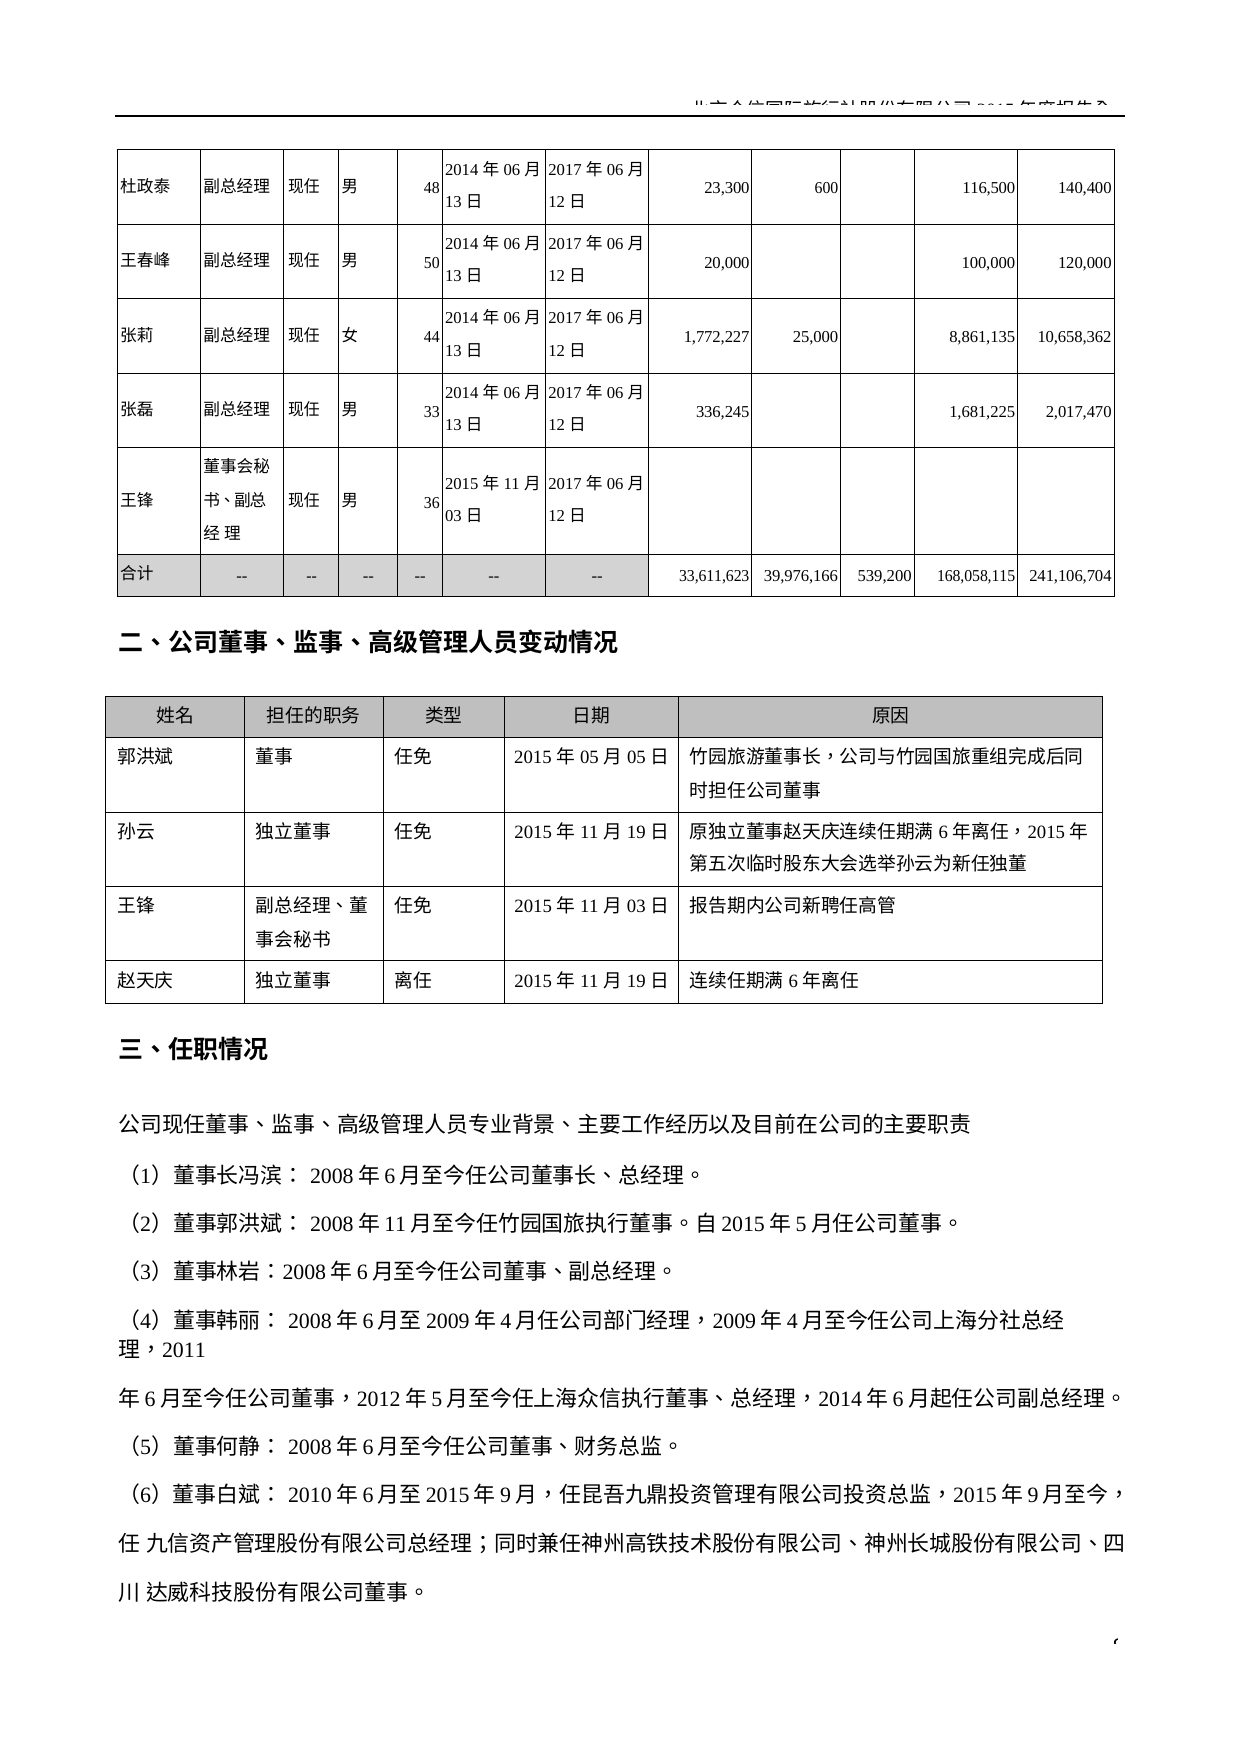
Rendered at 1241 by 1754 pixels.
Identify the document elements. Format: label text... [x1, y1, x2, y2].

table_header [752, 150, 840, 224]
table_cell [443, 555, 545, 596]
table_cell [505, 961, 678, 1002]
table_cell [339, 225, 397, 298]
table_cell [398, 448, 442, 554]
text （5）董事何静： 2008年6月至今任公司董事、财务总监。 [118, 1431, 1138, 1461]
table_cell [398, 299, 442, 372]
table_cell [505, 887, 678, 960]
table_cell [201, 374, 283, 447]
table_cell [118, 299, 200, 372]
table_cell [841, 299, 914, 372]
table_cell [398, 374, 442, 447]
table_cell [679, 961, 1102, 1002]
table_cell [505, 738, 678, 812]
text （3）董事林岩：2008年6月至今任公司董事、副总经理。 [118, 1256, 1138, 1286]
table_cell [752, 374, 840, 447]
text 年6月至今任公司董事，2012年5月至今任上海众信执行董事、总经理，2014年6月起任公司副总经理。 [118, 1383, 1138, 1412]
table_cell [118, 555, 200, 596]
subtitle 二、公司董事、监事、高级管理人员变动情况 [118, 625, 1138, 659]
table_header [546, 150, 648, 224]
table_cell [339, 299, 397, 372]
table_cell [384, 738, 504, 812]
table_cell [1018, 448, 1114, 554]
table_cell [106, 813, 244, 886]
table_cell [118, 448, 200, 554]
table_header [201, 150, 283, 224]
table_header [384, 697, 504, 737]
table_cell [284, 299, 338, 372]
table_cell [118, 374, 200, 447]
text （6）董事白斌： 2010年6月至2015年9月，任昆吾九鼎投资管理有限公司投资总监，2015年9月至今，任 九信资产管理股份有限公司总经理；同时兼任神州高铁技术股份有限公司、神州长城股份有限公司、四川 达威科技股份有限公司董事。 [118, 1479, 1138, 1607]
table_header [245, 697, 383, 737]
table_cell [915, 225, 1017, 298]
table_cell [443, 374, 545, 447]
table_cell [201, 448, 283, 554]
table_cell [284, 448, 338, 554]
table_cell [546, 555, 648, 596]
text （4）董事韩丽： 2008年6月至2009年4月任公司部门经理，2009年4月至今任公司上海分社总经理，2011 [118, 1304, 1138, 1364]
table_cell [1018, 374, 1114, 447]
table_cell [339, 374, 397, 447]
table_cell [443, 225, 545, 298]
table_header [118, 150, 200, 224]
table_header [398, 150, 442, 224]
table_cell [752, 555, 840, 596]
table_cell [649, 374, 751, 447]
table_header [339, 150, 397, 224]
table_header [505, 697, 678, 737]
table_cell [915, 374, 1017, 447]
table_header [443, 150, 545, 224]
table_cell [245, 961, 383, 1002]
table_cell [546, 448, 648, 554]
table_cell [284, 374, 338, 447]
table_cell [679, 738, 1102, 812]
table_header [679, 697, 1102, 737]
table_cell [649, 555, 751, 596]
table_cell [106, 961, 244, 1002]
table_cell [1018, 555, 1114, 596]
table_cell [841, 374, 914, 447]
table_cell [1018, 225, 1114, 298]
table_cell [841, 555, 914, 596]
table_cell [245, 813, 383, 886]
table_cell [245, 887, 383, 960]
text 公司现任董事、监事、高级管理人员专业背景、主要工作经历以及目前在公司的主要职责 [118, 1109, 1138, 1139]
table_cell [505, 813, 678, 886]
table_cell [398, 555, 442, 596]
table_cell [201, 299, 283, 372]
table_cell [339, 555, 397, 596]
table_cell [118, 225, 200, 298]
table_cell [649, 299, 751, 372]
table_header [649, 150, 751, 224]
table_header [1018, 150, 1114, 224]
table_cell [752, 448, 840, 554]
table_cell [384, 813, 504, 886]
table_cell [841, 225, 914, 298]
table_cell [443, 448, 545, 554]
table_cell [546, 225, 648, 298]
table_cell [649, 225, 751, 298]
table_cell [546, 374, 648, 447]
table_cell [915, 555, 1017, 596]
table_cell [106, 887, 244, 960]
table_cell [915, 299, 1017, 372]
text （2）董事郭洪斌： 2008年11月至今任竹园国旅执行董事。自2015年5月任公司董事。 [118, 1208, 1138, 1238]
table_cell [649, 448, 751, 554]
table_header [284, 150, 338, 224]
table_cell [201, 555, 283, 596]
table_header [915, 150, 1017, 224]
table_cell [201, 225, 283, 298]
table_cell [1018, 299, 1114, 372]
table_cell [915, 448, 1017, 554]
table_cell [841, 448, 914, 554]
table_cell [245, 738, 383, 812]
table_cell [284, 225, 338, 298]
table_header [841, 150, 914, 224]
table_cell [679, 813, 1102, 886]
text （1）董事长冯滨： 2008年6月至今任公司董事长、总经理。 [118, 1160, 1138, 1190]
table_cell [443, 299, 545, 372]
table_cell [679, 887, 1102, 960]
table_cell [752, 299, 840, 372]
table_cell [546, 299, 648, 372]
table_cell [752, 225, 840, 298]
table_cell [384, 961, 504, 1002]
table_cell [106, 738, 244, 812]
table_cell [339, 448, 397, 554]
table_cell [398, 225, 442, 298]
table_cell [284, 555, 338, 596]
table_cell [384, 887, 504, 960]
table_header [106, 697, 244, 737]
subtitle 三、任职情况 [118, 1032, 1138, 1066]
